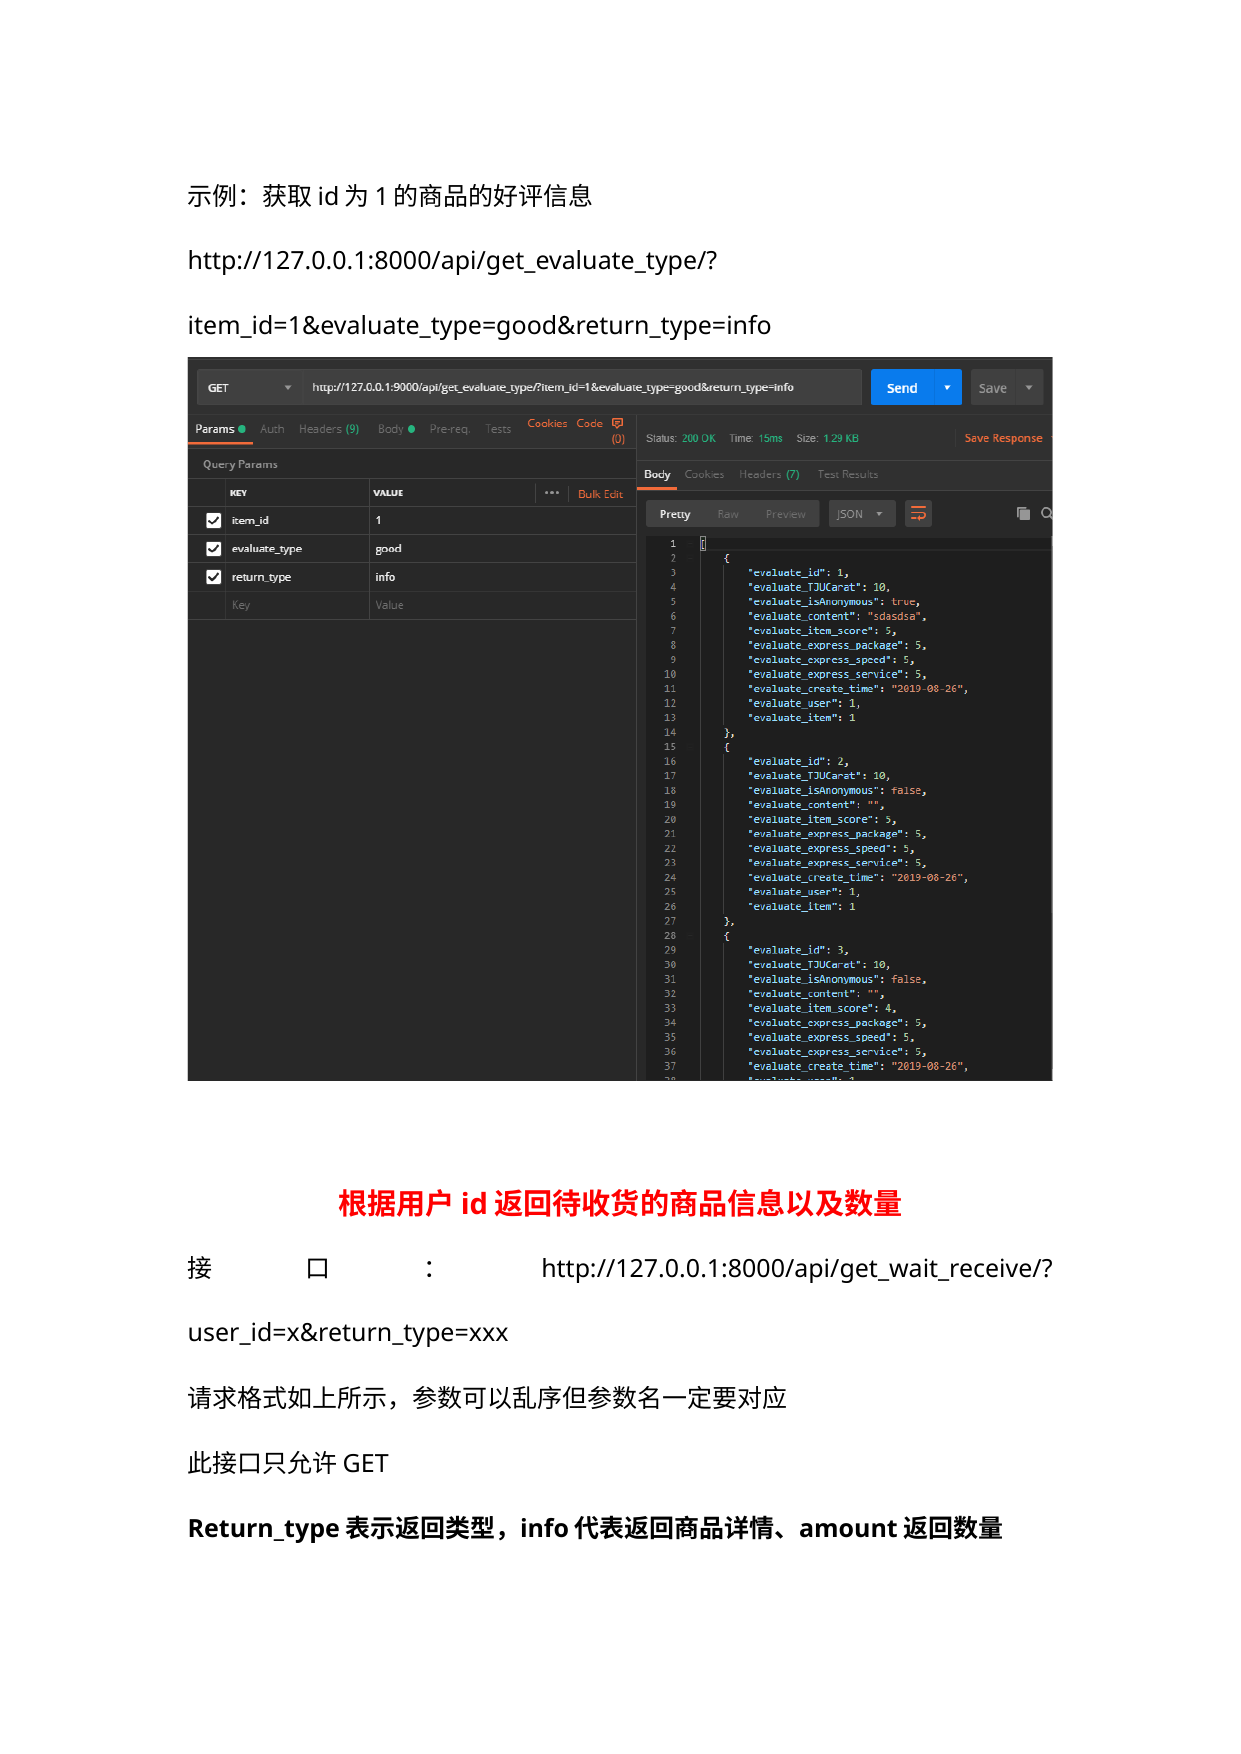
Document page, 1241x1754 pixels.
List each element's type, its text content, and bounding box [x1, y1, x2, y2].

text 示例：获取id为1的商品的好评信息 [187, 162, 1053, 227]
text 接口：http://127.0.0.1:8000/api/get_wait_receive/?user_id=x&return_type=xxx [187, 1234, 1053, 1364]
picture [187, 357, 1053, 1081]
text 请求格式如上所示，参数可以乱序但参数名一定要对应 [187, 1364, 1053, 1429]
text 根据用户id返回待收货的商品信息以及数量 [187, 1169, 1053, 1234]
text http://127.0.0.1:8000/api/get_evaluate_type/?item_id=1&evaluate_type=good&return_type=info [187, 227, 1053, 357]
text Return_type表示返回类型，info代表返回商品详情、amount返回数量 [187, 1494, 1053, 1559]
text 此接口只允许GET [187, 1429, 1053, 1494]
